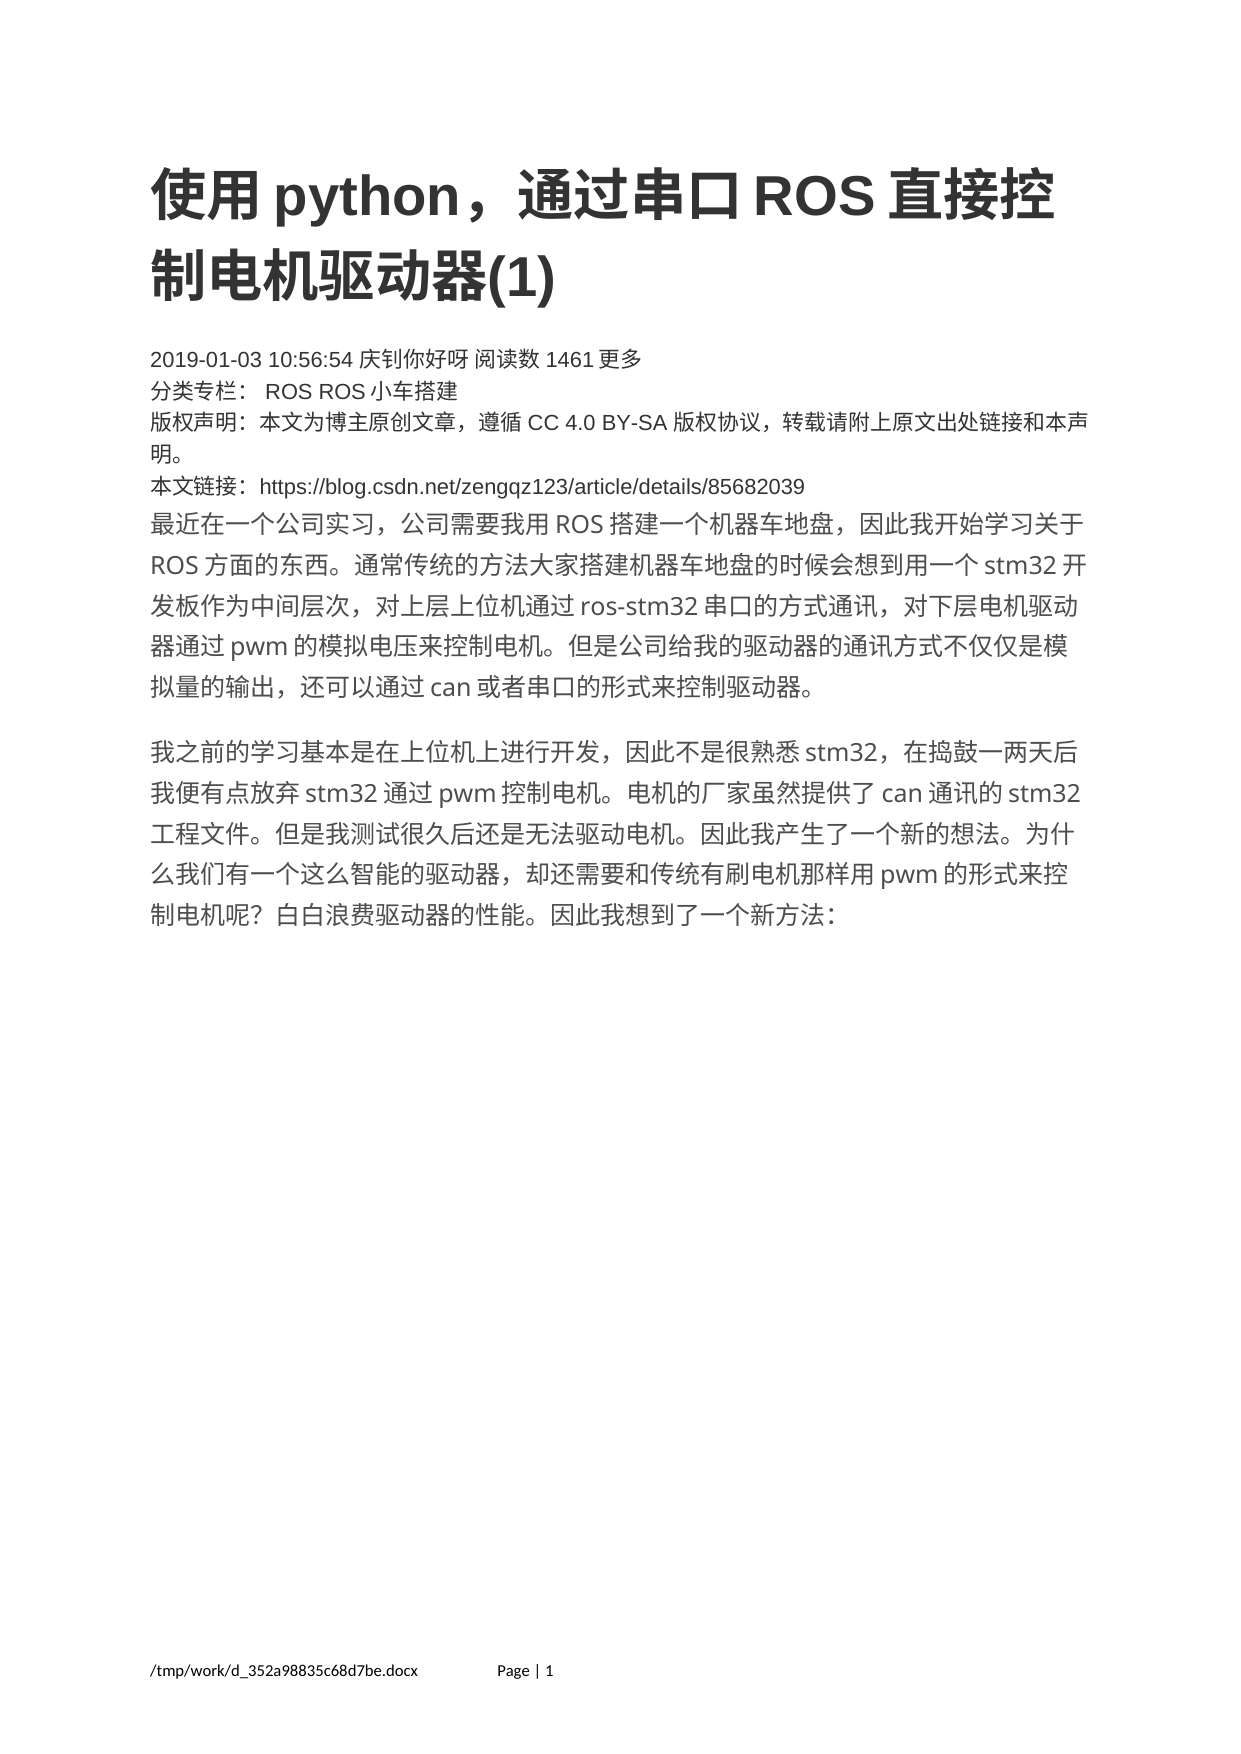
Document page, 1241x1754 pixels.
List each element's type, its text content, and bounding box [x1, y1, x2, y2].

text 分类专栏： ROS ROS小车搭建 [150, 374, 1090, 405]
text 2019-01-03 10:56:54 庆钊你好呀 阅读数 1461更多 [150, 342, 1090, 374]
text 使用python，通过串口ROS直接控制电机驱动器(1) [150, 150, 1090, 313]
text 最近在一个公司实习，公司需要我用ROS搭建一个机器车地盘，因此我开始学习关于ROS方面的东西。通常传统的方法大家搭建机器车地盘的时候会想到用一个stm32开发板作为中间层次，对上层上位机通过ros-stm32串口的方式通讯，对下层电机驱动器通过pwm的模拟电压来控制电机。但是公司给我的驱动器的通讯方式不仅仅是模拟量的输出，还可以通过can或者串口的形式来控制驱动器。 [150, 500, 1090, 703]
text 我之前的学习基本是在上位机上进行开发，因此不是很熟悉stm32，在捣鼓一两天后我便有点放弃stm32通过pwm控制电机。电机的厂家虽然提供了can通讯的stm32工程文件。但是我测试很久后还是无法驱动电机。因此我产生了一个新的想法。为什么我们有一个这么智能的驱动器，却还需要和传统有刷电机那样用pwm的形式来控制电机呢？白白浪费驱动器的性能。因此我想到了一个新方法： [150, 728, 1090, 932]
text 版权声明：本文为博主原创文章，遵循 CC 4.0 BY-SA 版权协议，转载请附上原文出处链接和本声明。 [150, 405, 1090, 469]
text 本文链接：https://blog.csdn.net/zengqz123/article/details/85682039 [150, 469, 1090, 500]
